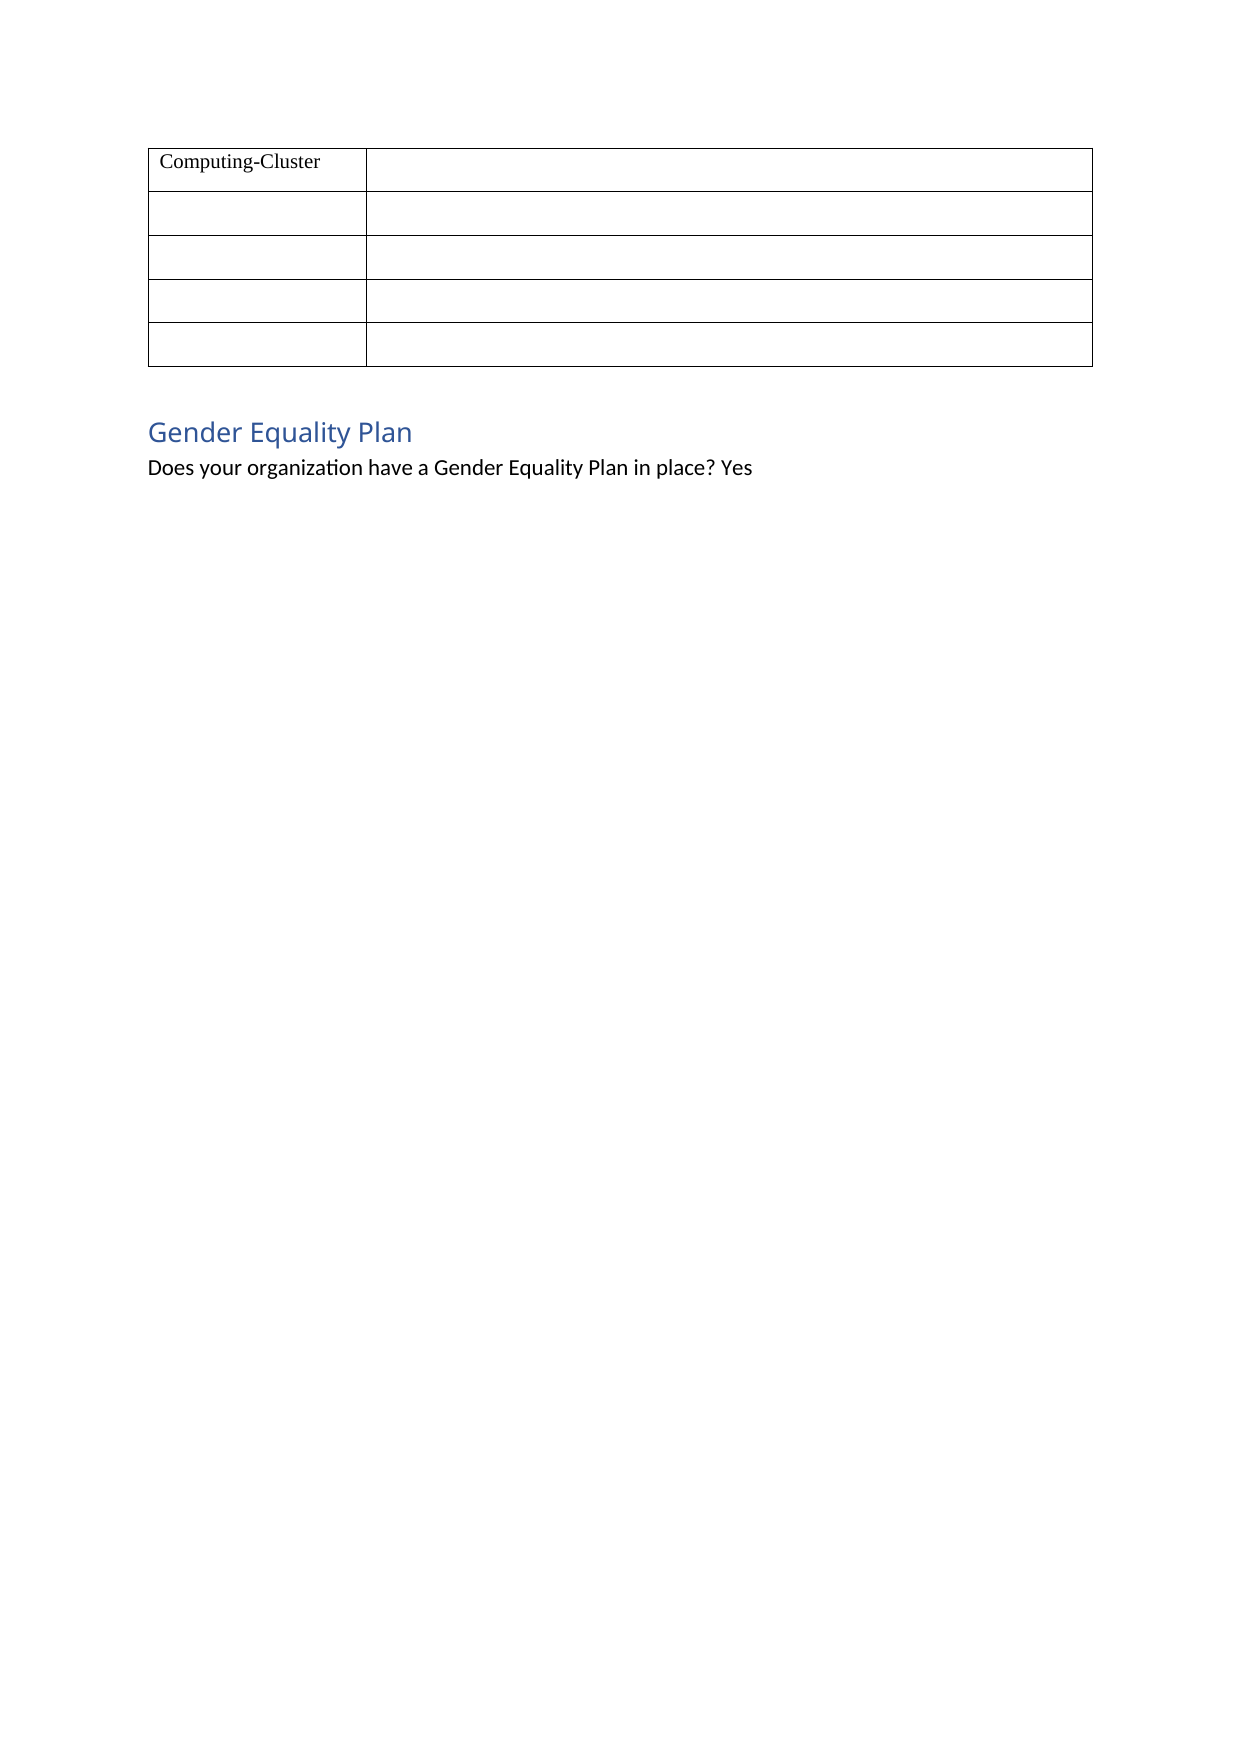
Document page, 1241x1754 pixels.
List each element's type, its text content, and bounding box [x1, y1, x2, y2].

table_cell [367, 149, 1092, 191]
table_cell [149, 280, 366, 322]
table_cell [367, 280, 1092, 322]
table_cell [149, 323, 366, 366]
table_cell [367, 192, 1092, 235]
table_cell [149, 149, 366, 191]
subtitle Gender Equality Plan [148, 414, 1093, 451]
text Does your organization have a Gender Equality Plan in place? Yes [148, 453, 1093, 482]
table_cell [367, 236, 1092, 278]
table_cell [367, 323, 1092, 366]
table_cell [149, 192, 366, 235]
table_cell [149, 236, 366, 278]
